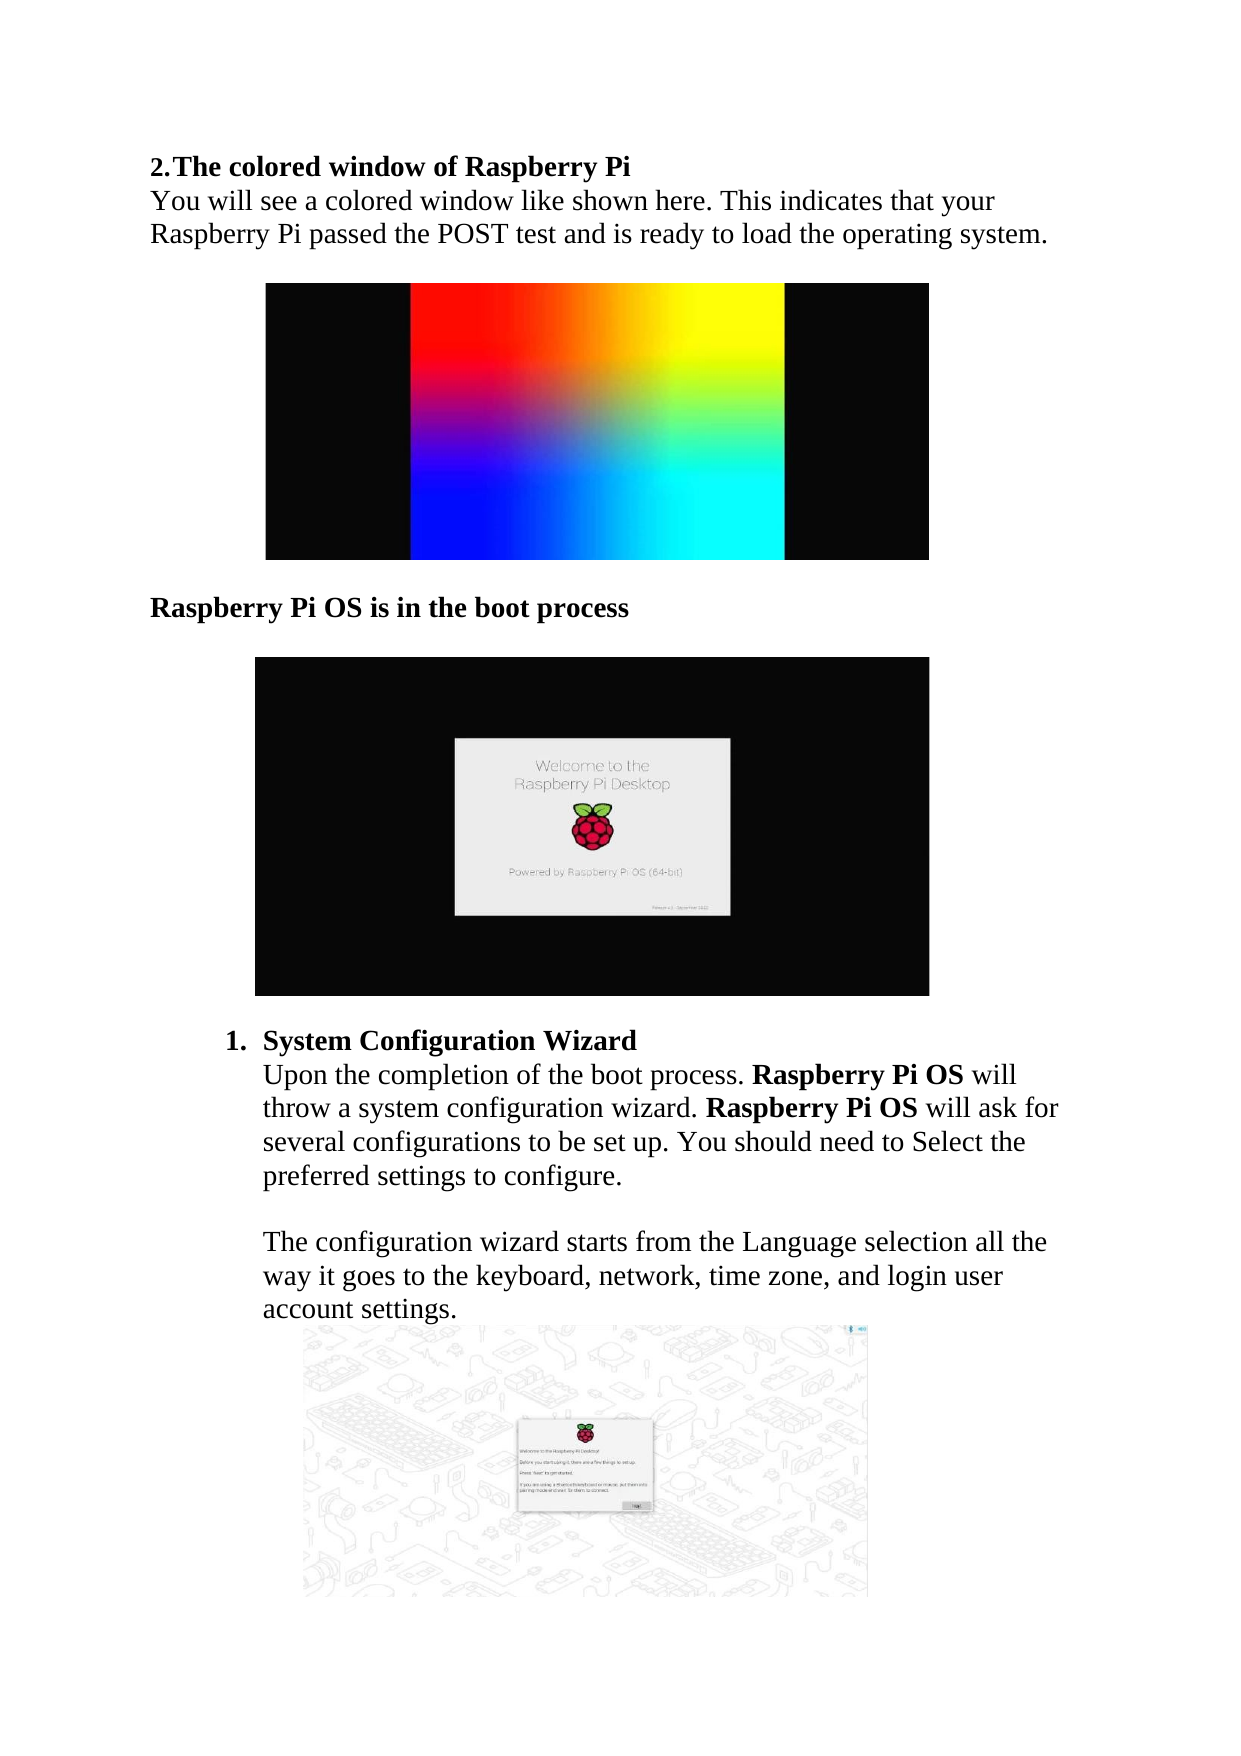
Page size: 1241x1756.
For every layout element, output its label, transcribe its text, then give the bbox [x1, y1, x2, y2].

picture [265, 283, 929, 560]
picture [255, 657, 930, 996]
text Upon the completion of the boot process. Raspberry Pi OS will throw a system configuration wizard. Raspberry Pi OS will ask for several configurations to be set up. You should need to Select the preferred settings to configure. [263, 1057, 1077, 1191]
subtitle The colored window of Raspberry Pi [150, 150, 1240, 183]
subtitle Raspberry Pi OS is in the boot process [150, 590, 1240, 624]
text You will see a colored window like shown here. This indicates that your Raspberry Pi passed the POST test and is ready to load the operating system. [150, 183, 1089, 250]
picture [303, 1325, 868, 1597]
text The configuration wizard starts from the Language selection all the way it goes to the keyboard, network, time zone, and login user account settings. [263, 1224, 1049, 1325]
